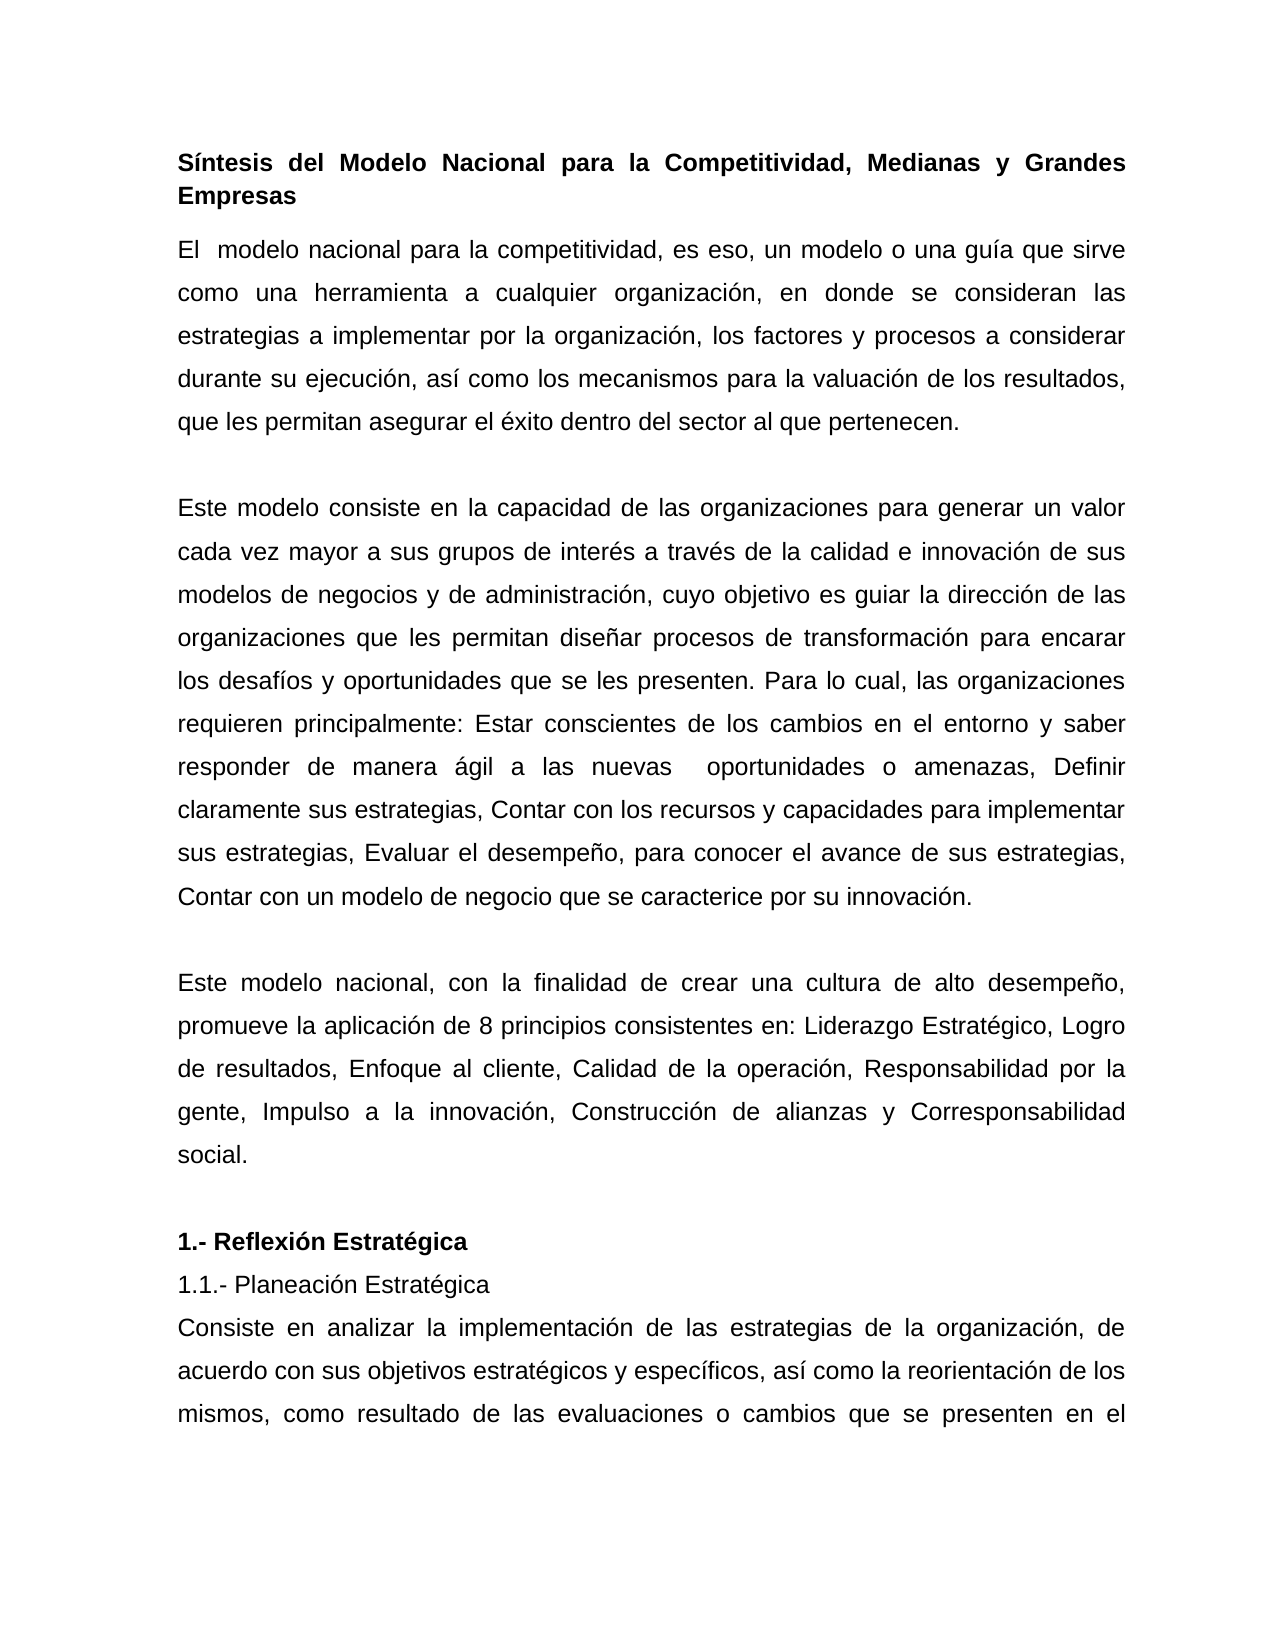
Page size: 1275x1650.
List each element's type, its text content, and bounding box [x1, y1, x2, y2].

text Este modelo consiste en la capacidad de las organizaciones para generar un valor cada vez mayor a sus grupos de interés a través de la calidad e innovación de sus modelos de negocios y de administración, cuyo objetivo es guiar la dirección de las organizaciones que les permitan diseñar procesos de transformación para encarar los desafíos y oportunidades que se les presenten. Para lo cual, las organizaciones requieren principalmente: Estar conscientes de los cambios en el entorno y saber responder de manera ágil a las nuevas oportunidades o amenazas, Definir claramente sus estrategias, Contar con los recursos y capacidades para implementar sus estrategias, Evaluar el desempeño, para conocer el avance de sus estrategias, Contar con un modelo de negocio que se caracterice por su innovación. [177, 493, 1127, 910]
text Este modelo nacional, con la finalidad de crear una cultura de alto desempeño, promueve la aplicación de 8 principios consistentes en: Liderazgo Estratégico, Logro de resultados, Enfoque al cliente, Calidad de la operación, Responsabilidad por la gente, Impulso a la innovación, Construcción de alianzas y Corresponsabilidad social. [177, 968, 1127, 1169]
text 1.1.- Planeación Estratégica [177, 1269, 1127, 1298]
text 1.- Reflexión Estratégica [177, 1226, 1127, 1255]
text Síntesis del Modelo Nacional para la Competitividad, Medianas y Grandes Empresas [177, 148, 1127, 209]
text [177, 1313, 1127, 1428]
text El modelo nacional para la competitividad, es eso, un modelo o una guía que sirve como una herramienta a cualquier organización, en donde se consideran las estrategias a implementar por la organización, los factores y procesos a considerar durante su ejecución, así como los mecanismos para la valuación de los resultados, que les permitan asegurar el éxito dentro del sector al que pertenecen. [177, 234, 1127, 436]
